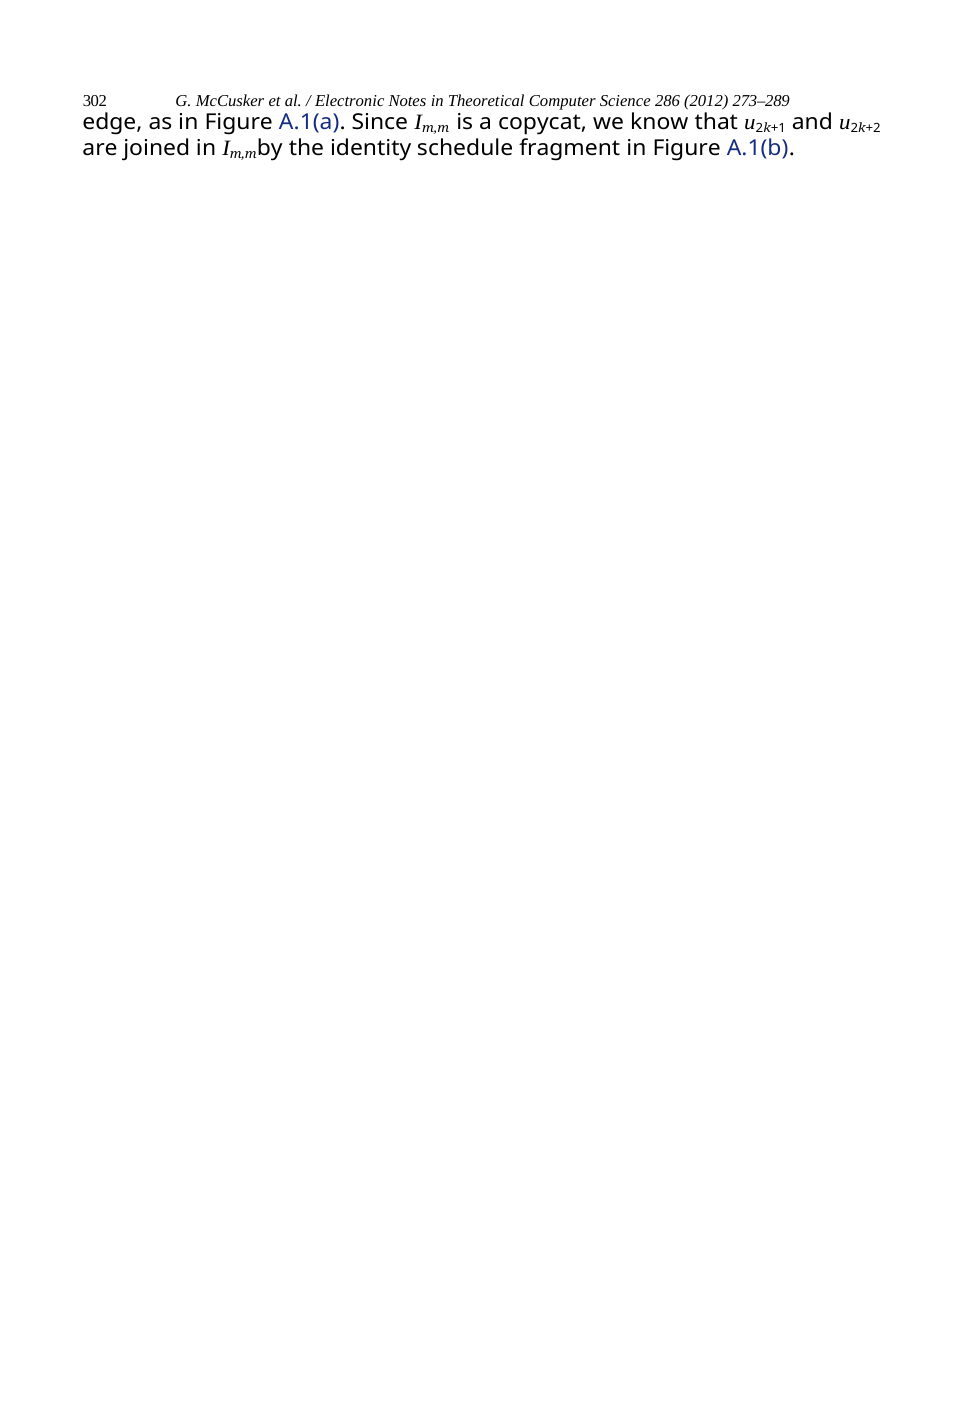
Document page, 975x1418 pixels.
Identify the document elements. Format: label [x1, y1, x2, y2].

text [82, 108, 881, 162]
